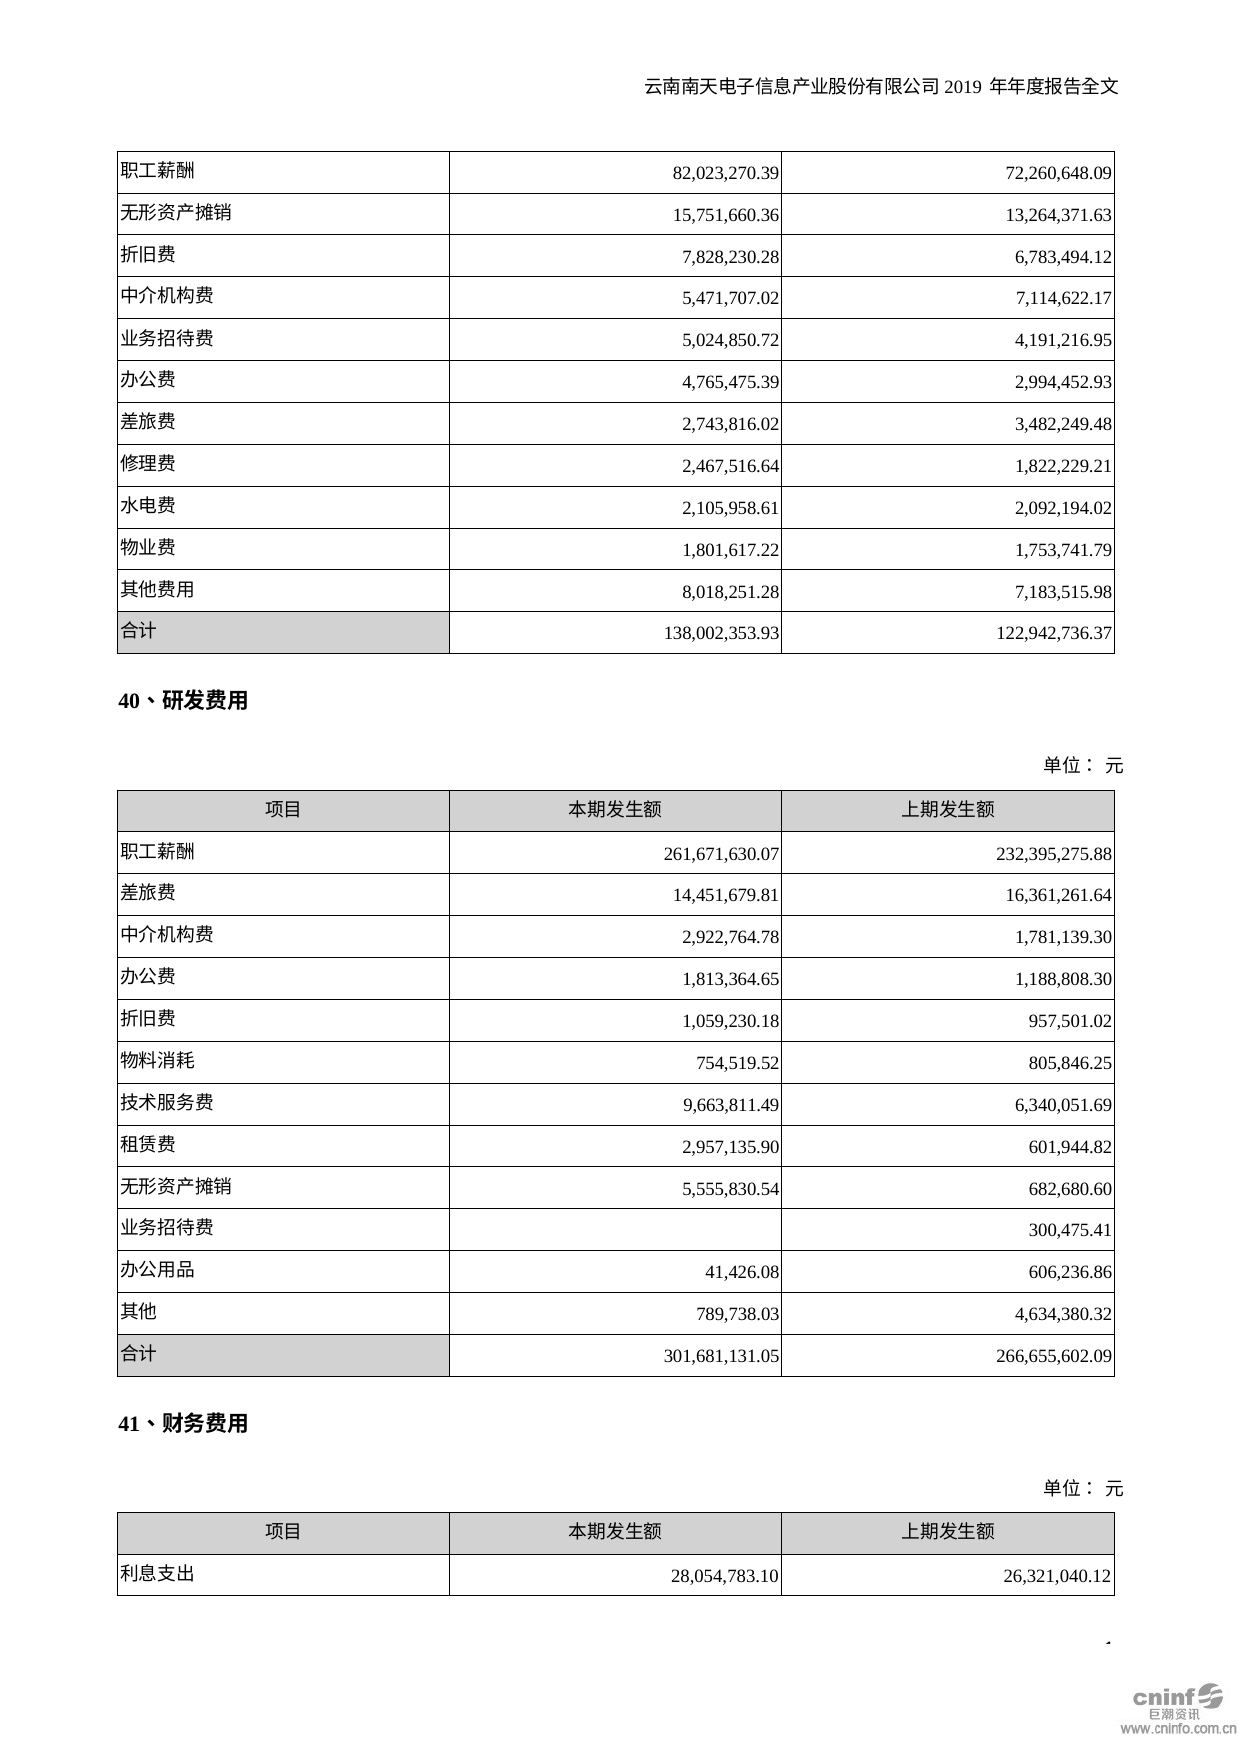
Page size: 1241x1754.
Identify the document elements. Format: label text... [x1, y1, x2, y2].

subtitle 40、研发费用 [118, 685, 1151, 715]
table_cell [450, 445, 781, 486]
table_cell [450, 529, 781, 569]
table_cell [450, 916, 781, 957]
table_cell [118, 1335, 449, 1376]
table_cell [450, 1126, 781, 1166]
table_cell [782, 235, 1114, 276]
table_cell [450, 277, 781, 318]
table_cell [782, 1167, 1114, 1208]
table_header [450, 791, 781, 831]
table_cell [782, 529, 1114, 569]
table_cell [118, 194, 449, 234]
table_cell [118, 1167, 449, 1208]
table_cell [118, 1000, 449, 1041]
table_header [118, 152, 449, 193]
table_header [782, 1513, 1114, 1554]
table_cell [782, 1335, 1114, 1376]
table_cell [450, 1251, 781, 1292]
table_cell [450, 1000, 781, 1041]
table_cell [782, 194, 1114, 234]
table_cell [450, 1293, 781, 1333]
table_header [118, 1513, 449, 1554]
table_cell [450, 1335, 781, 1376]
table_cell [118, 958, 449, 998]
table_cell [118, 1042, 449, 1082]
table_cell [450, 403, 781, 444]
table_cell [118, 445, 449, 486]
picture [1115, 1680, 1240, 1737]
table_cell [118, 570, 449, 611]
subtitle 41、财务费用 [118, 1408, 1151, 1437]
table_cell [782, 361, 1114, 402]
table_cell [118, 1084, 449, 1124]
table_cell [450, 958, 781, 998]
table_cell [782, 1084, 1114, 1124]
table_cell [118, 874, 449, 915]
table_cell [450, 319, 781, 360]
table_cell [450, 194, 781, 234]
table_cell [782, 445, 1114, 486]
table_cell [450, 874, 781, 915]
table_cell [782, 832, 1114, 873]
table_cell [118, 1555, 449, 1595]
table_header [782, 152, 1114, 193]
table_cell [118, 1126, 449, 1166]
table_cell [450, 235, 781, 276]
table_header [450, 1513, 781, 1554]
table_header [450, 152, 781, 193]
text 单位： 元 [102, 1475, 1123, 1501]
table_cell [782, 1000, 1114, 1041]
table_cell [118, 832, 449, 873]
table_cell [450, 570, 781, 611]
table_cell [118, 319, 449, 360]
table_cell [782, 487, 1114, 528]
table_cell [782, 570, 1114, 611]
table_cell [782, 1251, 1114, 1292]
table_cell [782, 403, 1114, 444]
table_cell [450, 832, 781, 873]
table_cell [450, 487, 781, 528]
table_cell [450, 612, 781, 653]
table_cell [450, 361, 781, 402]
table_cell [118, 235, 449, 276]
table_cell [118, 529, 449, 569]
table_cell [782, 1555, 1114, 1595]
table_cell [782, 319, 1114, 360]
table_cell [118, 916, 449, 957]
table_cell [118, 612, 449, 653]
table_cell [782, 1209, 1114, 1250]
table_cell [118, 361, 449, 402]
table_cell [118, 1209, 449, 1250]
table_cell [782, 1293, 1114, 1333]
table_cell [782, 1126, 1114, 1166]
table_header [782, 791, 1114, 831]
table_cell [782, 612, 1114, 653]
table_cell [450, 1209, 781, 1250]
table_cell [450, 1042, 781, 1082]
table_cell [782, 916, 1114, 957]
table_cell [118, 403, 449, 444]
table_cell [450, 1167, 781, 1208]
text 单位： 元 [102, 752, 1123, 778]
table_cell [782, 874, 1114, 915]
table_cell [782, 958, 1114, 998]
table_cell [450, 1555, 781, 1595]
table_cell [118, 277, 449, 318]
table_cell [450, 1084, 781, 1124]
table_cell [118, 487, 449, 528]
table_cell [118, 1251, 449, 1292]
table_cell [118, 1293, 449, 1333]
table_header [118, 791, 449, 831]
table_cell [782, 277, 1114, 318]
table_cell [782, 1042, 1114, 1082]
